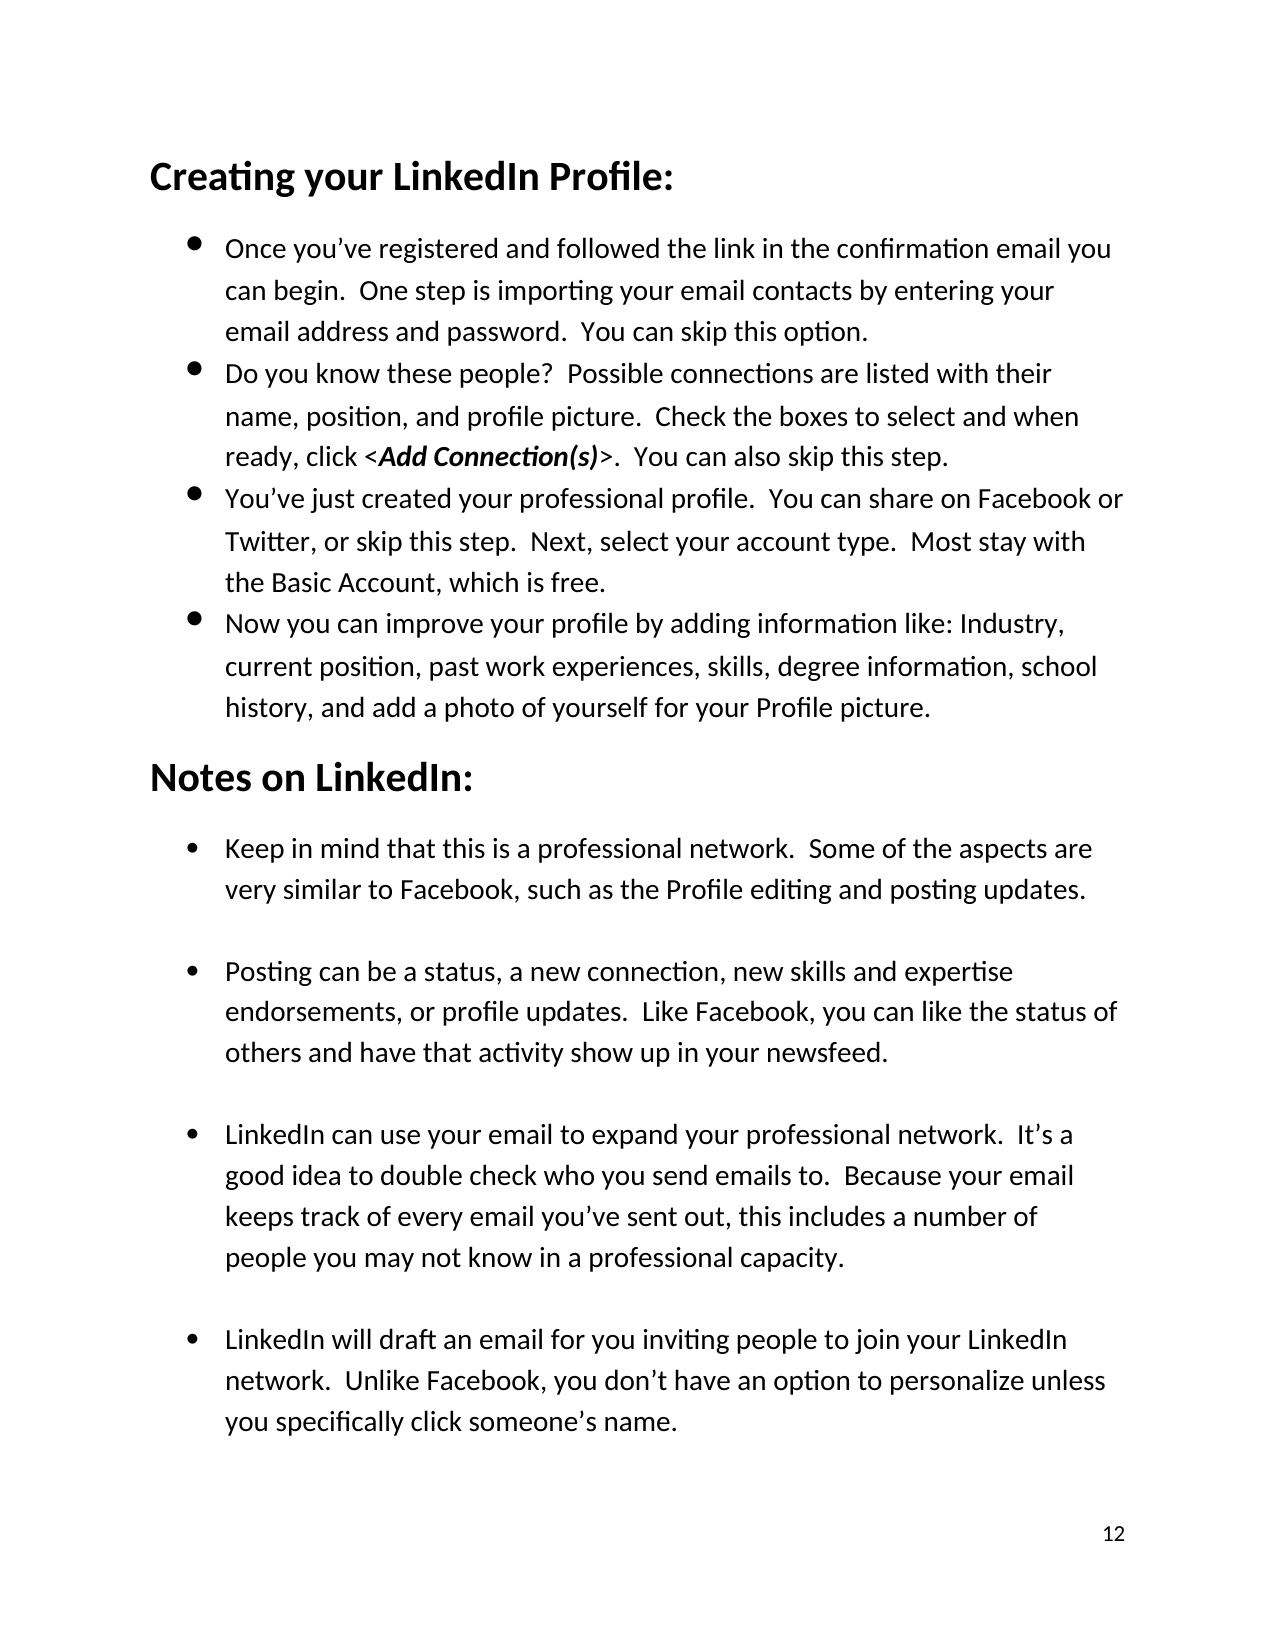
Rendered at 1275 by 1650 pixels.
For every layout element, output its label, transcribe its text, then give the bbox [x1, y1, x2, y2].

list Keep in mind that this is a professional network. Some of the aspects are very similar to Facebook, such as the Profile editing and posting updates. [187, 830, 1125, 906]
text Notes on LinkedIn: [150, 751, 1125, 801]
list Once you’ve registered and followed the link in the confirmation email you can begin. One step is importing your email contacts by entering your email address and password. You can skip this option. [187, 229, 1125, 349]
list LinkedIn will draft an email for you inviting people to join your LinkedIn network. Unlike Facebook, you don’t have an option to personalize unless you specifically click someone’s name. [187, 1321, 1125, 1438]
list Do you know these people? Possible connections are listed with their name, position, and profile picture. Check the boxes to select and when ready, click <Add Connection(s)>. You can also skip this step. [187, 354, 1125, 474]
text Creating your LinkedIn Profile: [150, 150, 1125, 201]
list Now you can improve your profile by adding information like: Industry, current position, past work experiences, skills, degree information, school history, and add a photo of yourself for your Profile picture. [187, 604, 1125, 724]
list LinkedIn can use your email to expand your professional network. It’s a good idea to double check who you send emails to. Because your email keeps track of every email you’ve sent out, this includes a number of people you may not know in a professional capacity. [187, 1116, 1125, 1275]
list Posting can be a status, a new connection, new skills and expertise endorsements, or profile updates. Like Facebook, you can like the status of others and have that activity show up in your newsfeed. [187, 953, 1125, 1070]
list You’ve just created your professional profile. You can share on Facebook or Twitter, or skip this step. Next, select your account type. Most stay with the Basic Account, which is free. [187, 479, 1125, 599]
